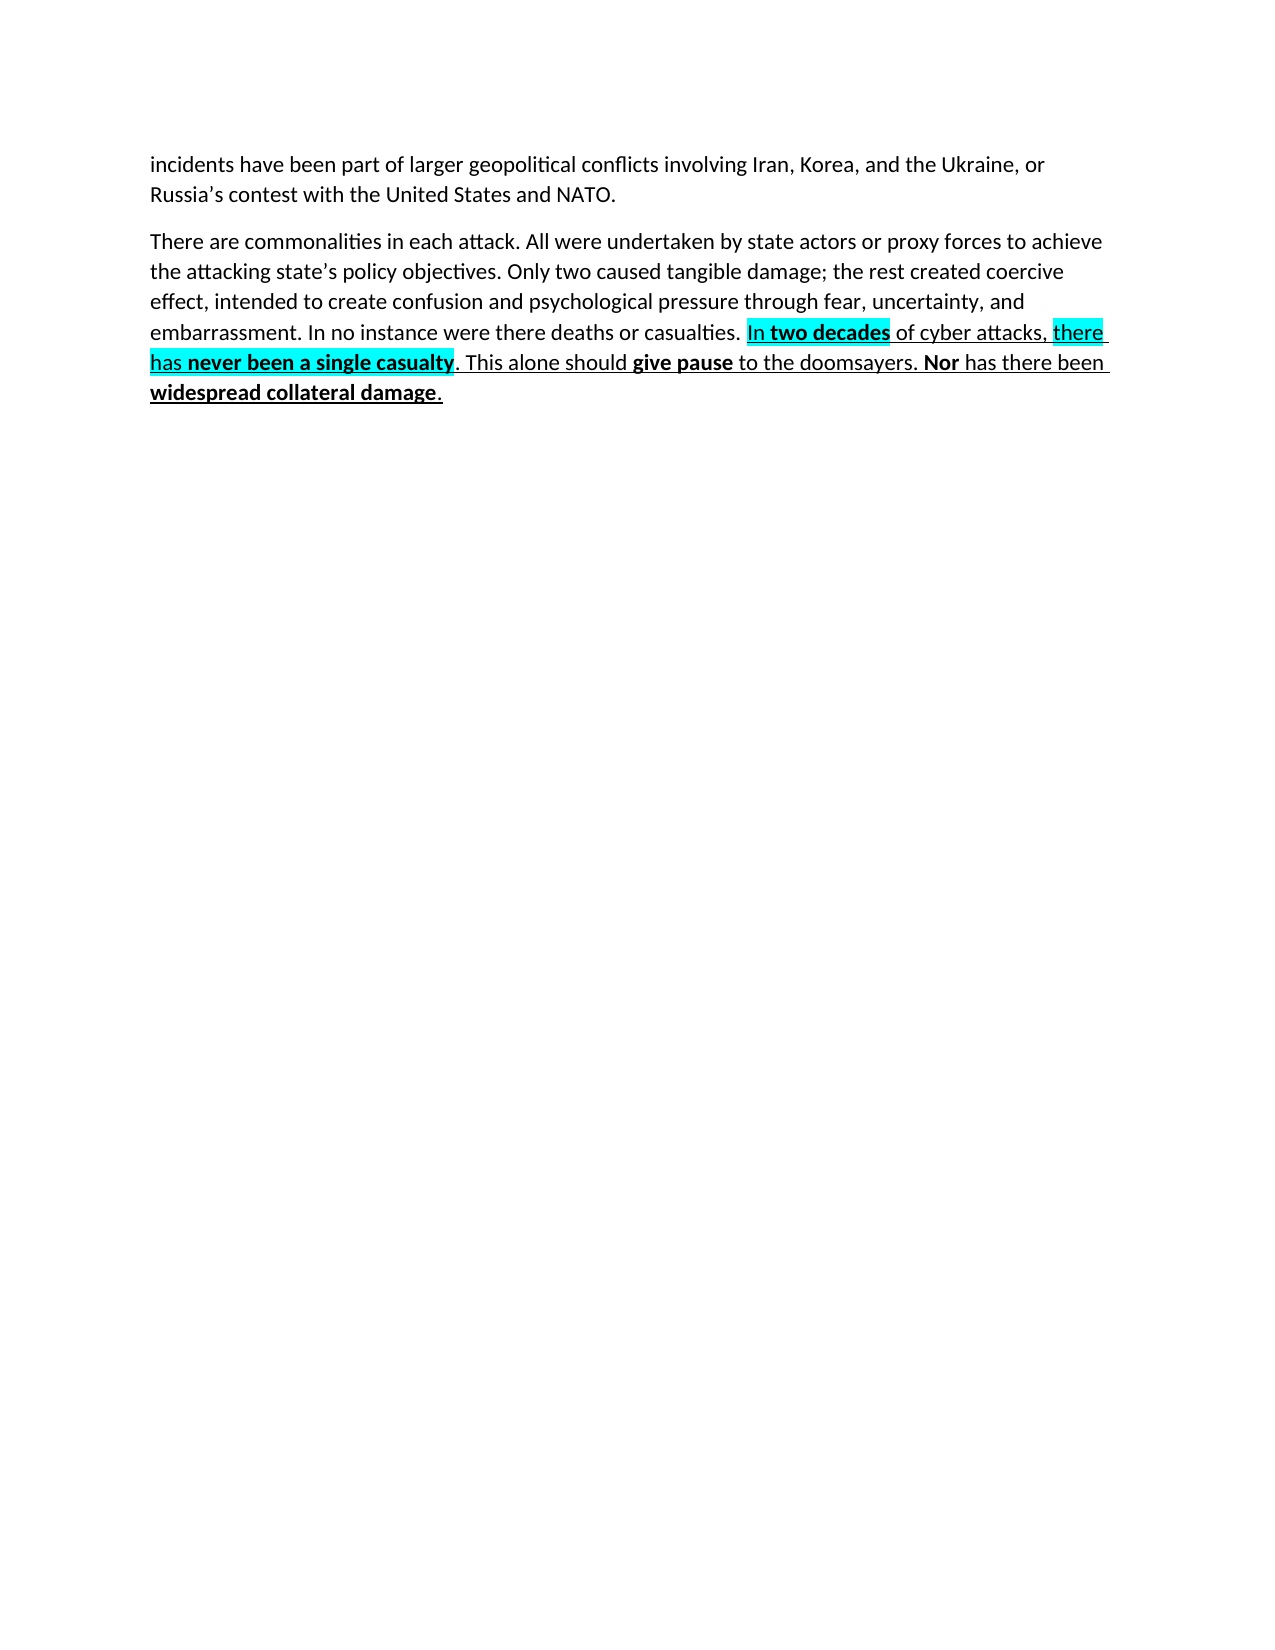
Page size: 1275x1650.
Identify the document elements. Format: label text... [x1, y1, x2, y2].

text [150, 150, 1125, 208]
text There are commonalities in each attack. All were undertaken by state actors or proxy forces to achieve the attacking state’s policy objectives. Only two caused tangible damage; the rest created coercive effect, intended to create confusion and psychological pressure through fear, uncertainty, and embarrassment. In no instance were there deaths or casualties. In two decades of cyber attacks, there has never been a single casualty. This alone should give pause to the doomsayers. Nor has there been widespread collateral damage. [150, 227, 1125, 406]
